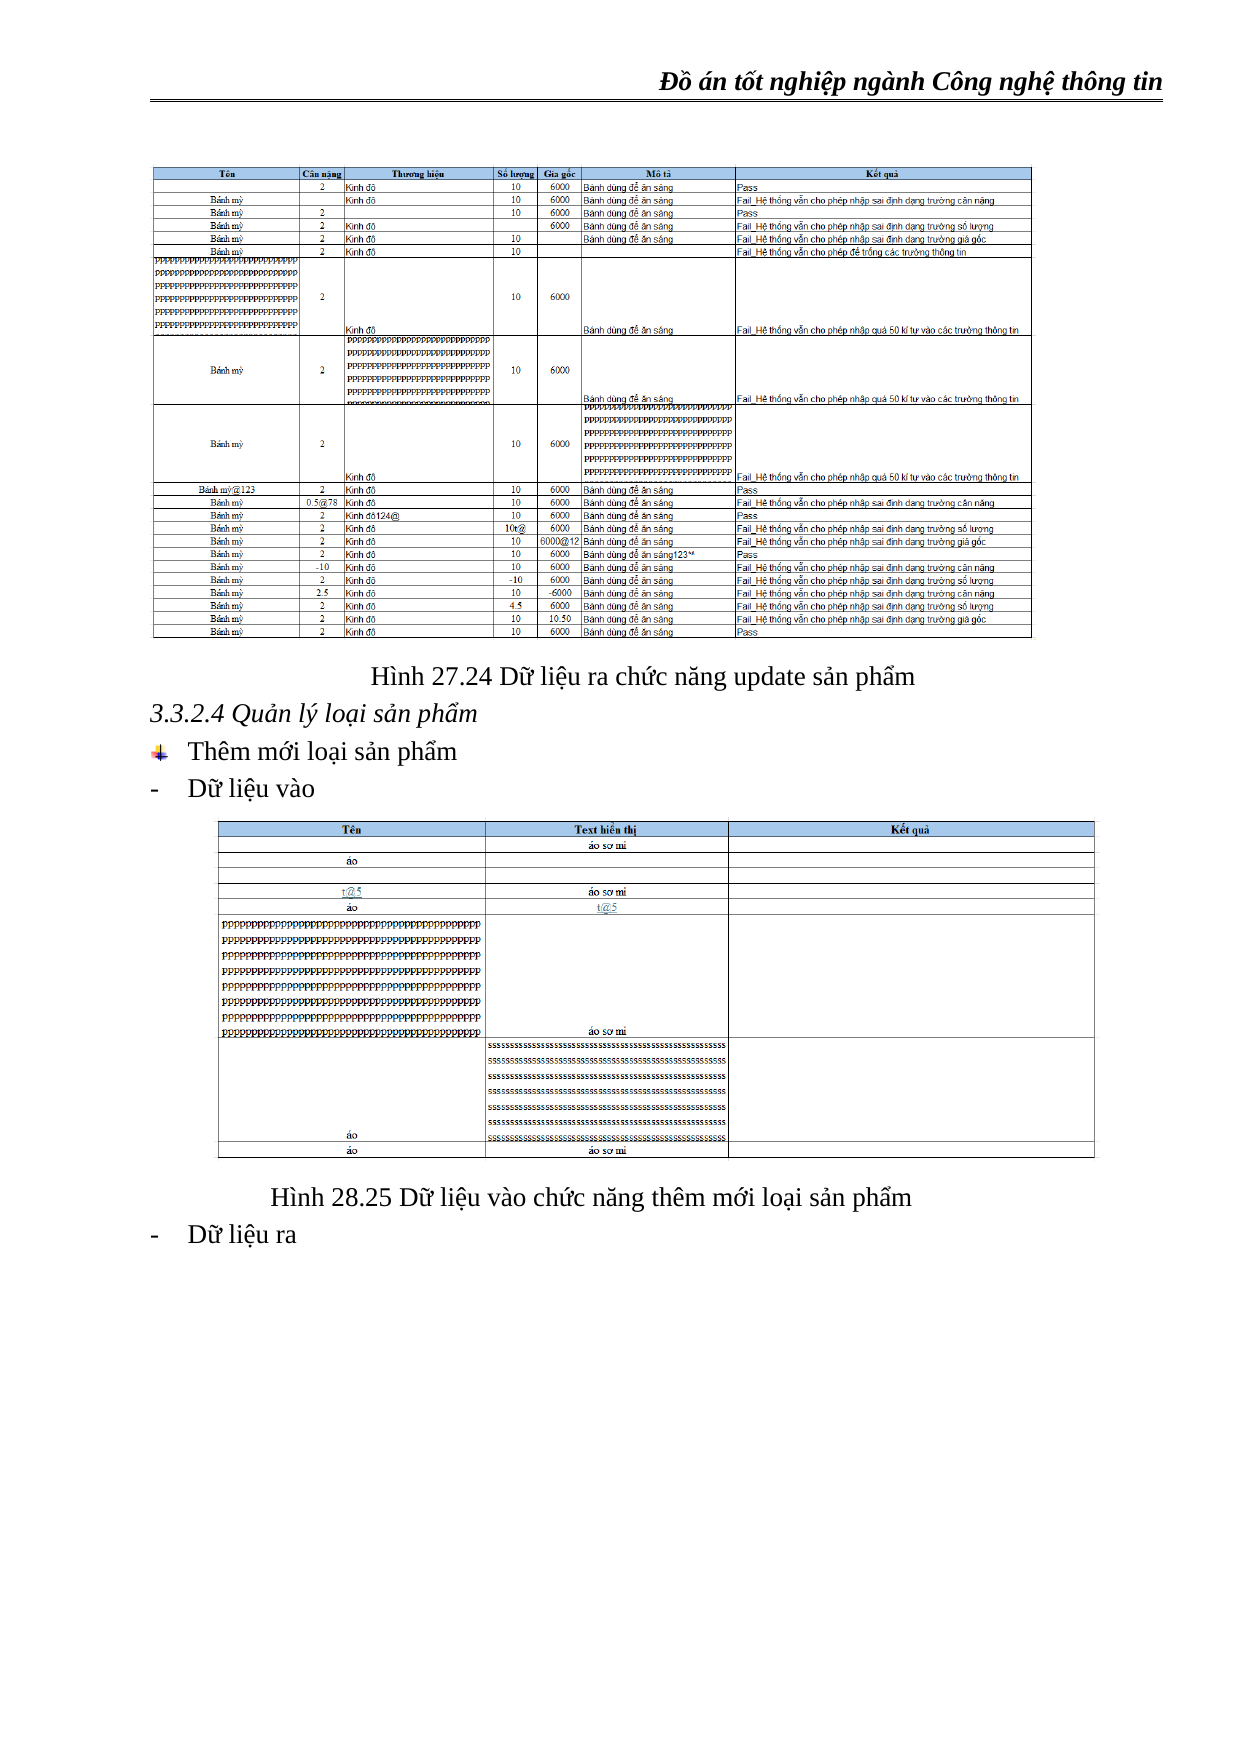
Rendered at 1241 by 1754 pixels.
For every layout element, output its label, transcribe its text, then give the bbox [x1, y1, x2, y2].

list Dữ liệu ra [150, 1214, 1163, 1251]
picture [150, 164, 1037, 640]
list Thêm mới loại sản phẩm [150, 730, 1163, 768]
subtitle 3.3.2.4 Quản lý loại sản phẩm [150, 693, 1163, 730]
picture [213, 817, 1100, 1161]
list Dữ liệu vào [150, 768, 1163, 805]
picture [151, 743, 168, 761]
